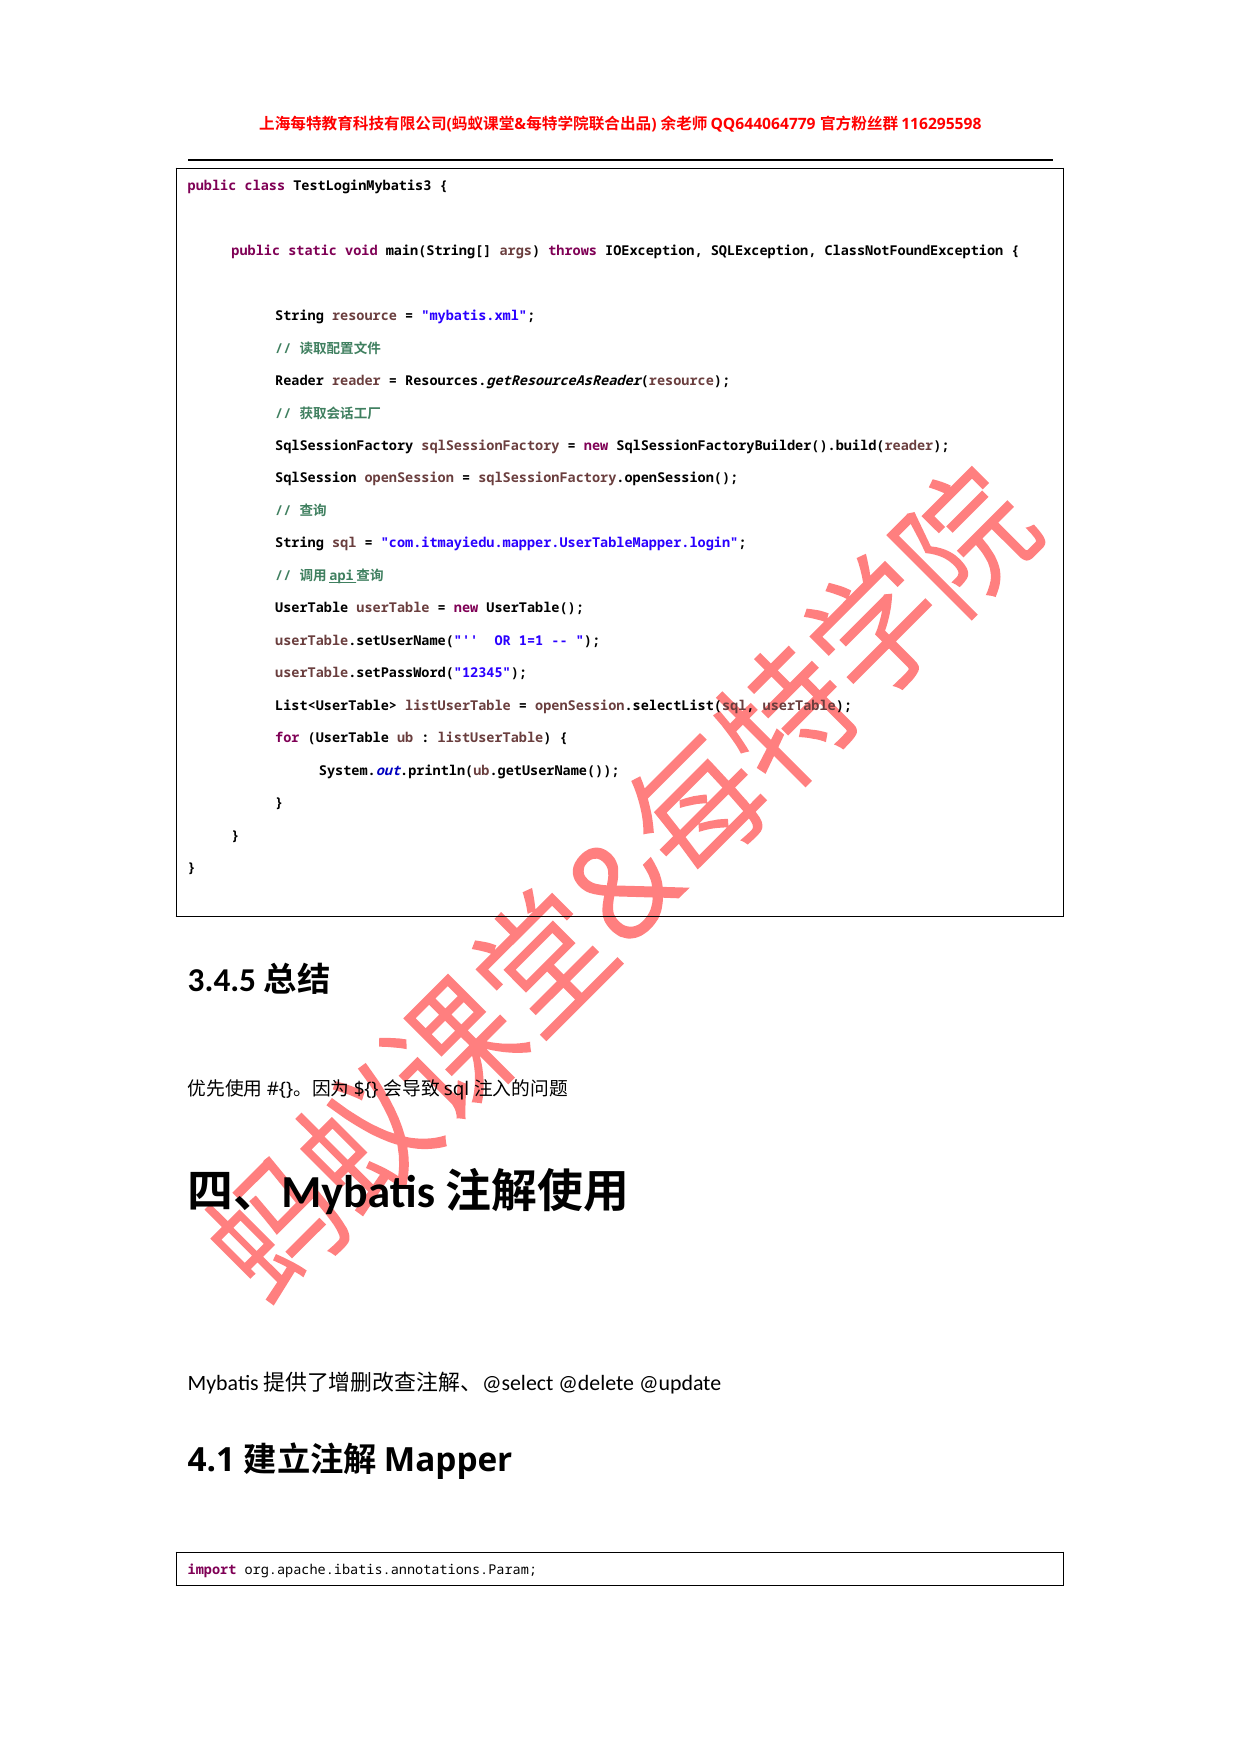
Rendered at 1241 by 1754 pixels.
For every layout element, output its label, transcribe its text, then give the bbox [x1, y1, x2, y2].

subtitle 4.1 建立注解Mapper [187, 1424, 1053, 1489]
table_header public class TestLoginMybatis3 { public static void main(String[] args) throws IOException, SQLException, ClassNotFoundException { String resource = "mybatis.xml"; // 读取配置文件 Reader reader = Resources.getResourceAsReader(resource); // 获取会话工厂 SqlSessionFactory sqlSessionFactory = new SqlSessionFactoryBuilder().build(reader); SqlSession openSession = sqlSessionFactory.openSession(); // 查询 String sql = "com.itmayiedu.mapper.UserTableMapper.login"; // 调用api查询 UserTable userTable = new UserTable(); userTable.setUserName("'' OR 1=1 -- "); userTable.setPassWord("12345"); List<UserTable> listUserTable = openSession.selectList(sql, userTable); for (UserTable ub : listUserTable) { System.out.println(ub.getUserName()); } } } [177, 169, 1063, 916]
subtitle 3.4.5 总结 [187, 944, 1053, 1009]
text Mybatis提供了增删改查注解、@select @delete @update [187, 1364, 1053, 1397]
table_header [177, 1553, 1063, 1585]
text 优先使用 #{}。因为 ${} 会导致 sql 注入的问题 [187, 1071, 1053, 1104]
subtitle Mybatis 注解使用 [187, 1139, 1053, 1237]
